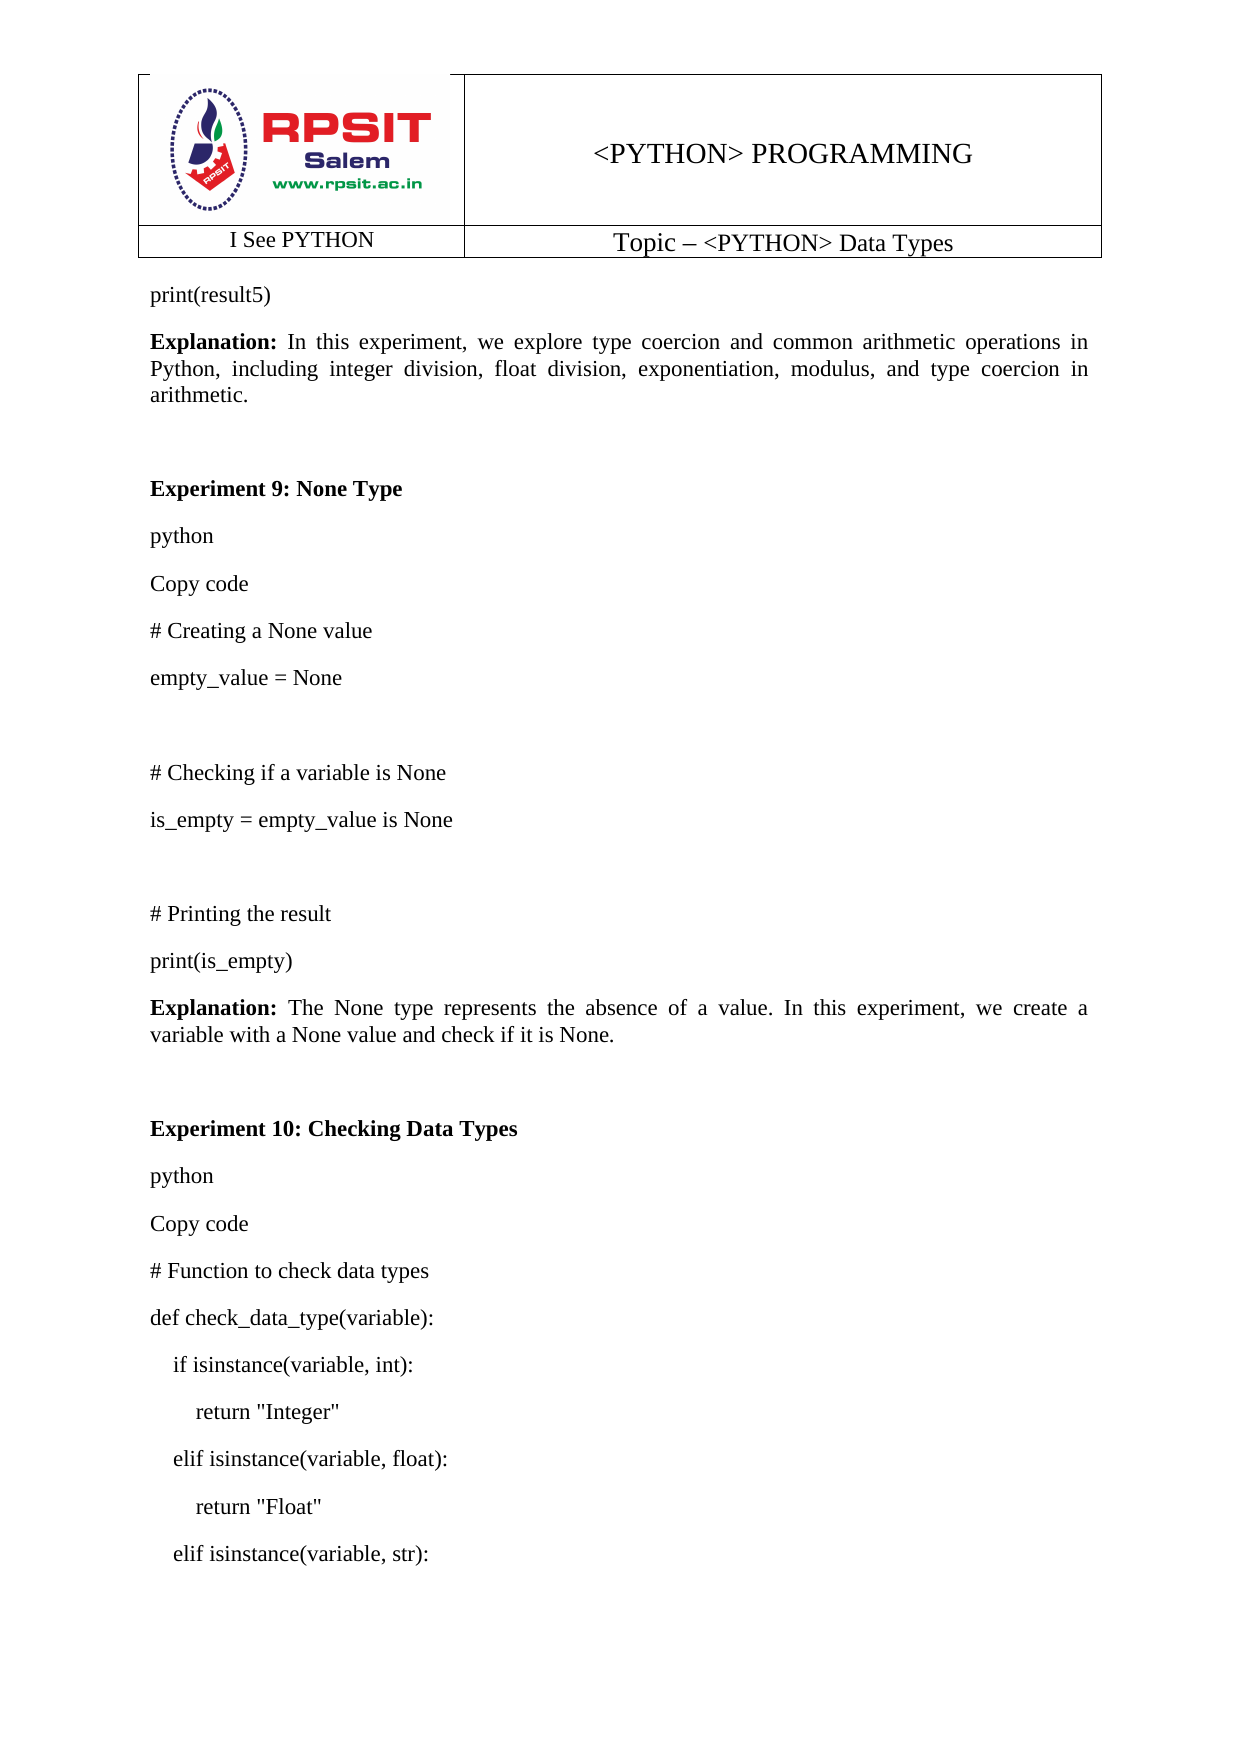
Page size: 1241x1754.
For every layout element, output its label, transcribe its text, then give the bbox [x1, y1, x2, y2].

text Copy code [150, 570, 1090, 596]
text Explanation: The None type represents the absence of a value. In this experiment, we create a variable with a None value and check if it is None. [150, 994, 1090, 1047]
text Experiment 10: Checking Data Types [150, 1115, 1090, 1142]
picture [150, 74, 451, 225]
text # Printing the result [150, 900, 1090, 926]
text Explanation: In this experiment, we explore type coercion and common arithmetic operations in Python, including integer division, float division, exponentiation, modulus, and type coercion in arithmetic. [150, 328, 1090, 407]
text # Checking if a variable is None [150, 758, 1090, 785]
text Copy code [150, 1209, 1090, 1236]
text elif isinstance(variable, float): [150, 1446, 1090, 1472]
text if isinstance(variable, int): [150, 1351, 1090, 1377]
text return "Float" [150, 1493, 1090, 1519]
text def check_data_type(variable): [150, 1304, 1090, 1330]
text return "Integer" [150, 1398, 1090, 1425]
text is_empty = empty_value is None [150, 806, 1090, 832]
text Experiment 9: None Type [150, 475, 1090, 502]
text empty_value = None [150, 664, 1090, 691]
text # Creating a None value [150, 617, 1090, 643]
text python [150, 523, 1090, 549]
text print(result5) [150, 281, 1090, 307]
text python [150, 1162, 1090, 1189]
text elif isinstance(variable, str): [150, 1540, 1090, 1566]
text # Function to check data types [150, 1257, 1090, 1283]
text print(is_empty) [150, 947, 1090, 974]
